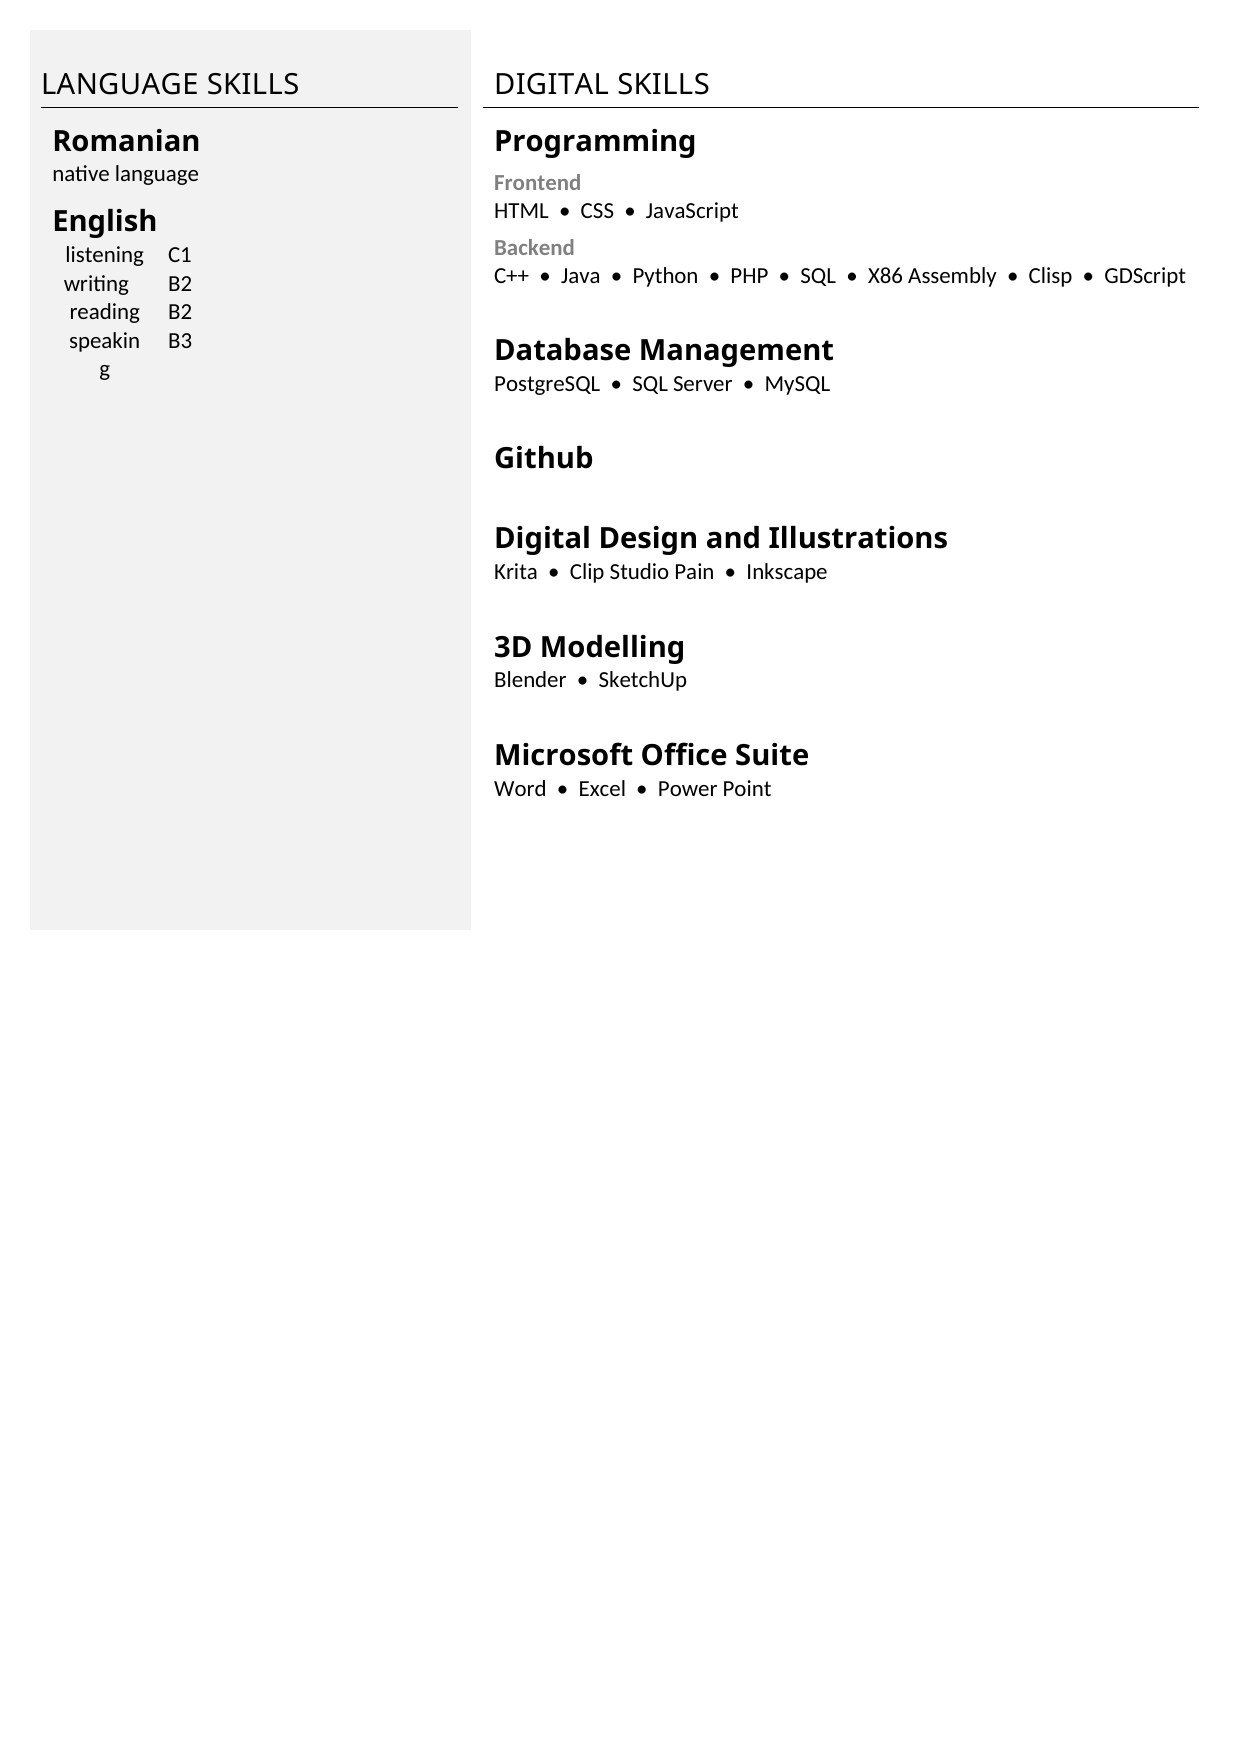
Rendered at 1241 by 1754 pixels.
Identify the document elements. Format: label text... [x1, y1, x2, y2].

table_cell Language skills [30, 30, 471, 930]
table_cell [471, 30, 1211, 930]
